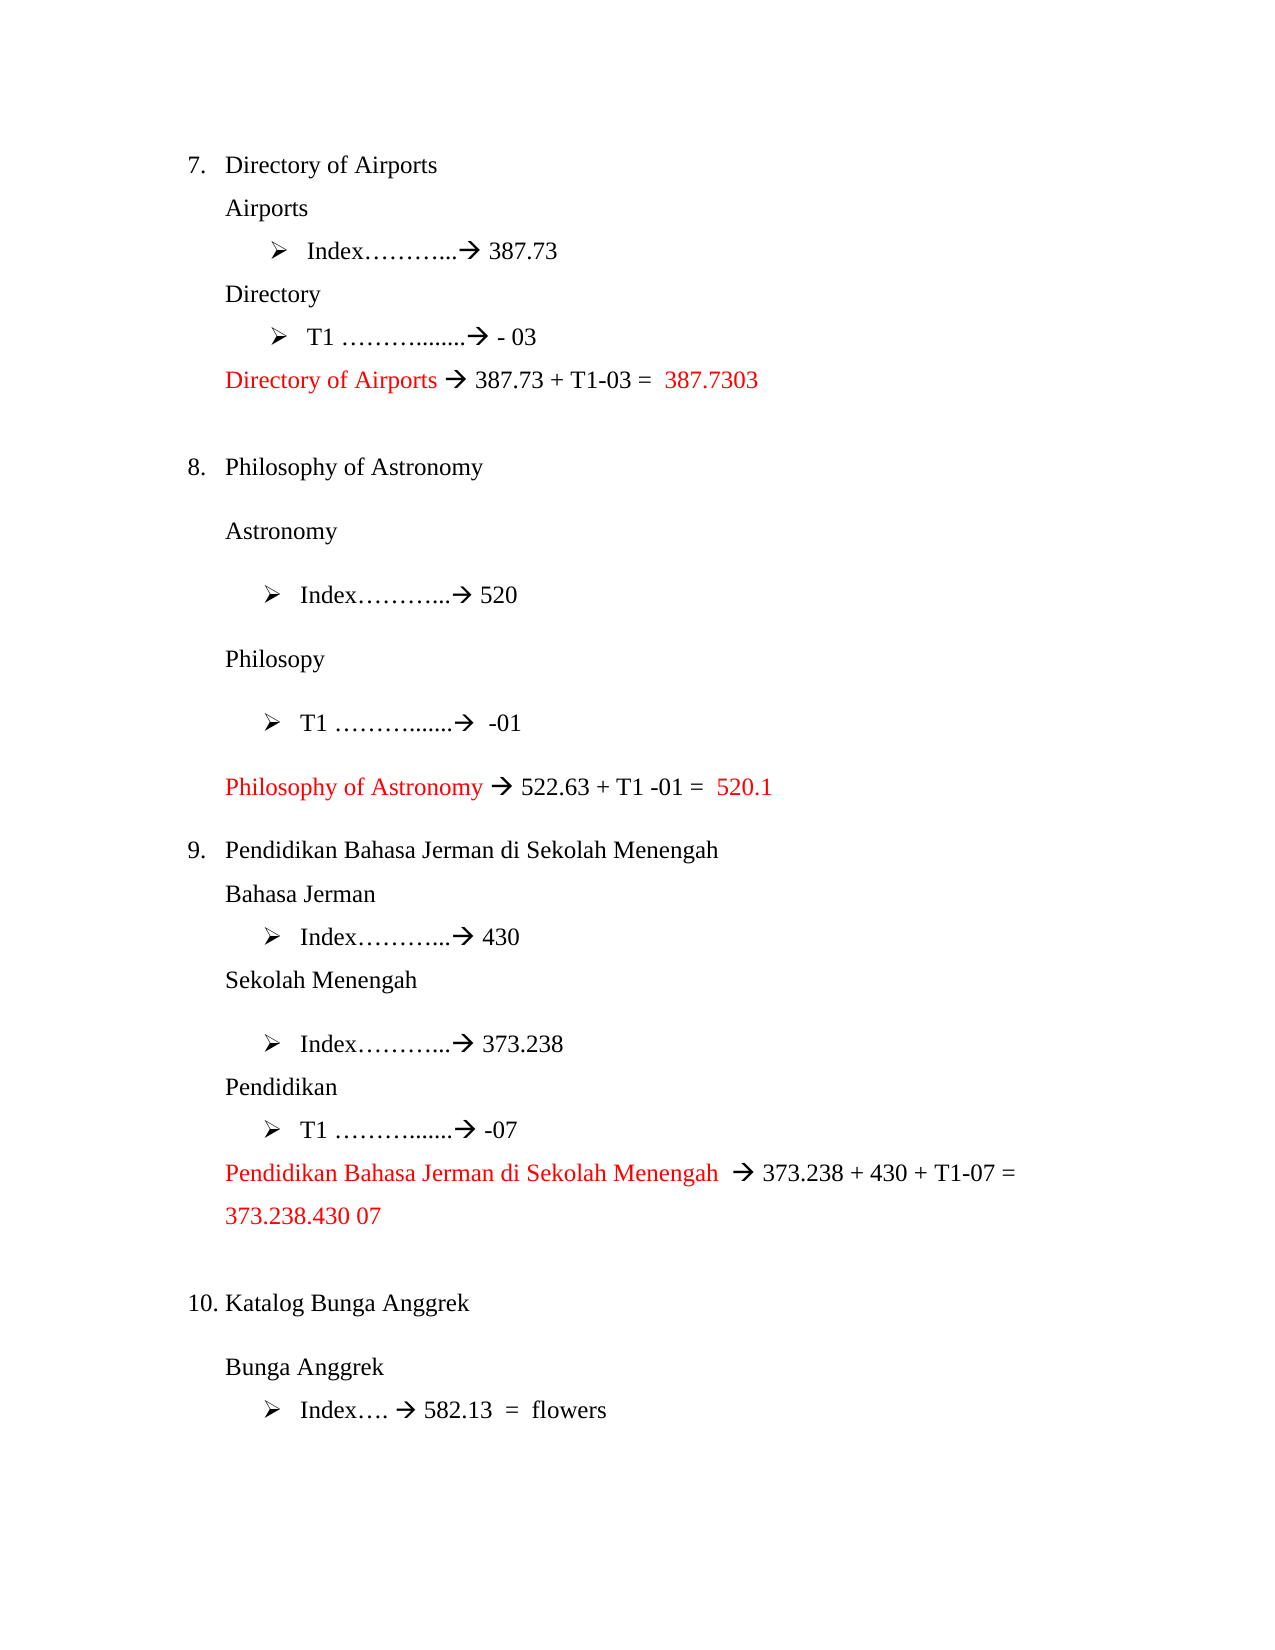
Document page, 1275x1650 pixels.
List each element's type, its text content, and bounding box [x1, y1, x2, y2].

list Directory of Airports [187, 150, 1125, 179]
list T1 ………....... -01 [262, 708, 1125, 736]
list Directory of Airports 387.73 + T1-03 = 387.7303 [225, 366, 1125, 394]
list Pendidikan Bahasa Jerman di Sekolah Menengah 373.238 + 430 + T1-07 = 373.238.430 07 [225, 1158, 1125, 1230]
list Directory [225, 279, 1125, 308]
list Index………... 520 [262, 580, 1125, 608]
list T1 ………........ - 03 [269, 322, 1125, 351]
list Katalog Bunga Anggrek [187, 1288, 1125, 1316]
list Philosophy of Astronomy [187, 452, 1125, 481]
text Bahasa Jerman [225, 879, 1125, 907]
text Sekolah Menengah [225, 965, 1125, 994]
text Philosopy [225, 644, 1125, 672]
list Index…. 582.13 = flowers [262, 1395, 1125, 1423]
list Pendidikan [225, 1072, 1125, 1101]
list Pendidikan Bahasa Jerman di Sekolah Menengah [187, 836, 1125, 864]
list Index………... 373.238 [262, 1029, 1125, 1058]
list T1 ………....... -07 [262, 1115, 1125, 1144]
text Philosophy of Astronomy 522.63 + T1 -01 = 520.1 [225, 772, 1125, 800]
list Index………... 387.73 [269, 236, 1125, 265]
text Airports [225, 193, 1125, 222]
text Astronomy [225, 516, 1125, 544]
list Bunga Anggrek [225, 1352, 1125, 1380]
list Index………... 430 [262, 922, 1125, 951]
